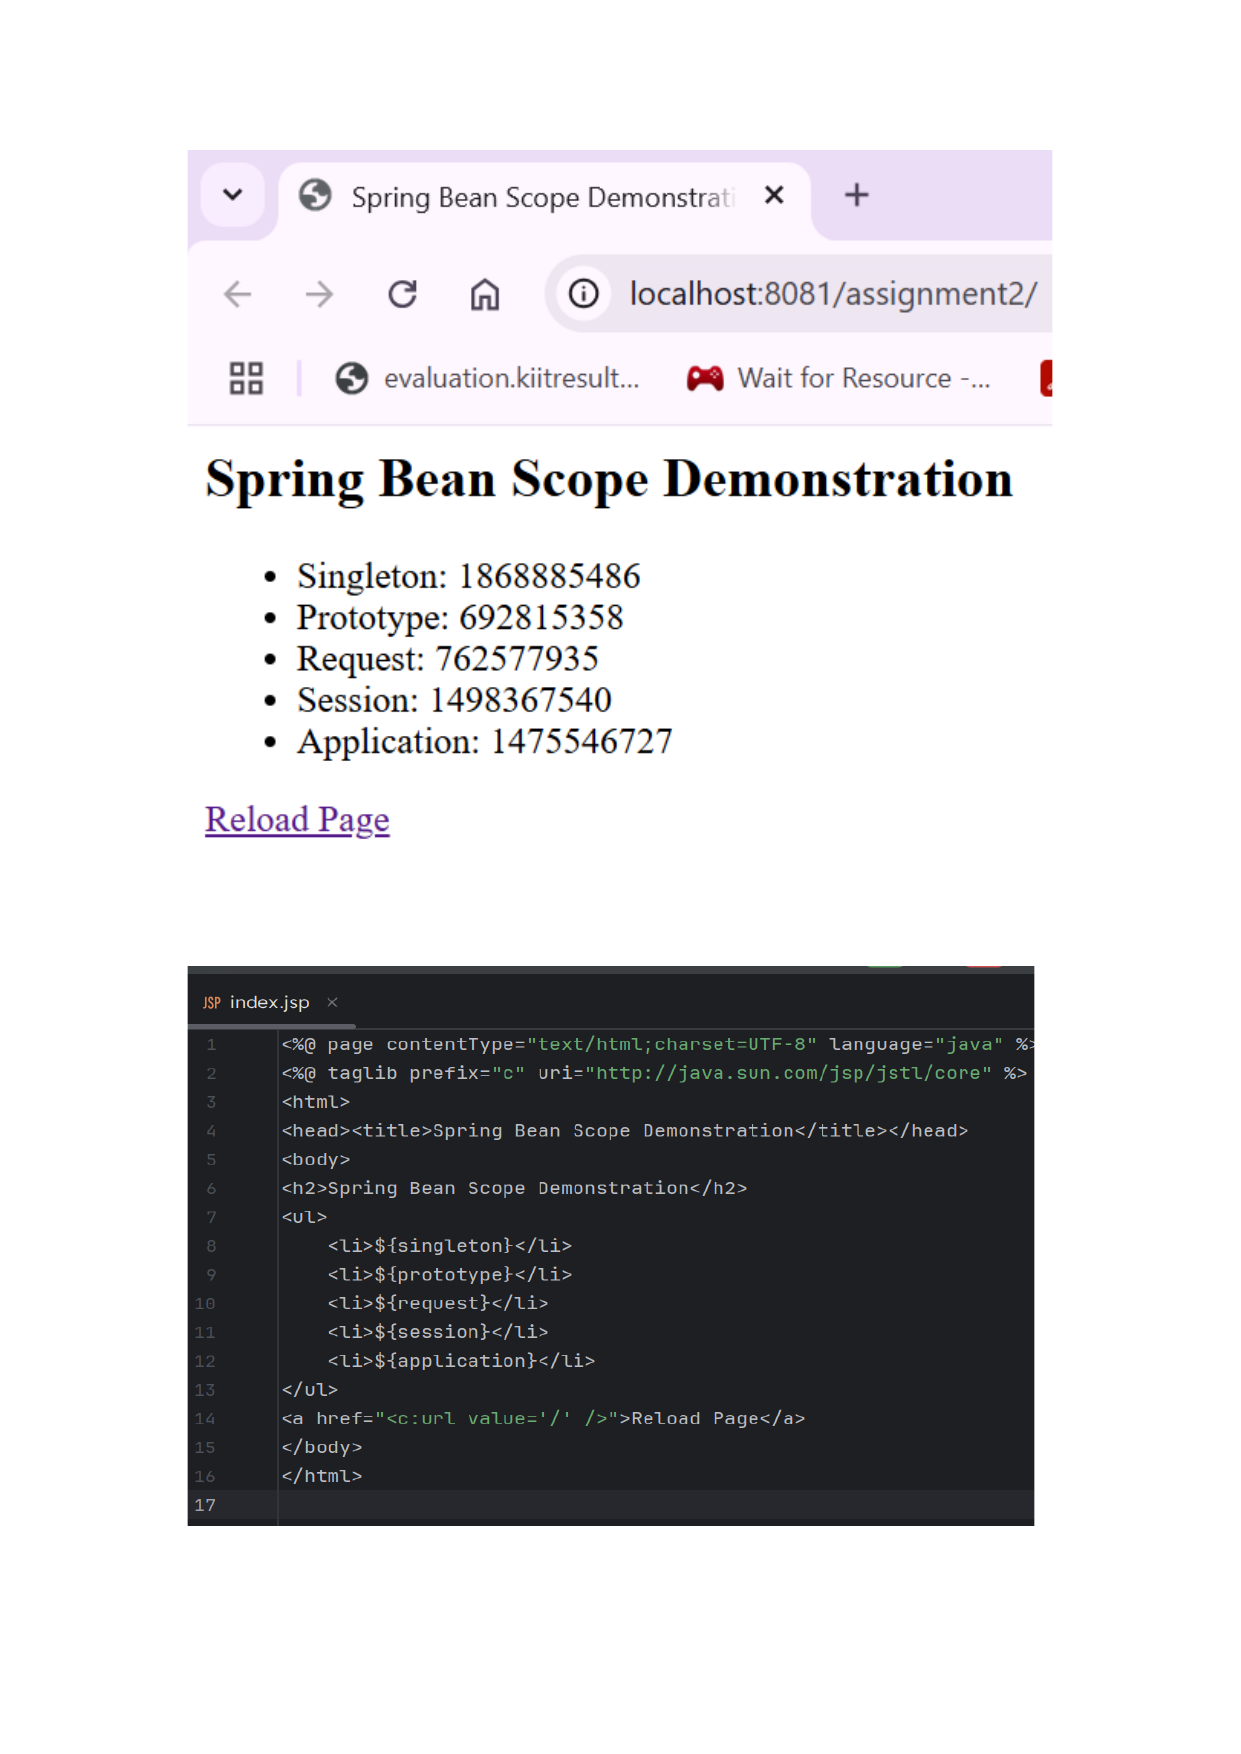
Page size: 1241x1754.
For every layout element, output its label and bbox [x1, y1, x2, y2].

picture [187, 150, 1053, 963]
picture [187, 966, 1035, 1526]
